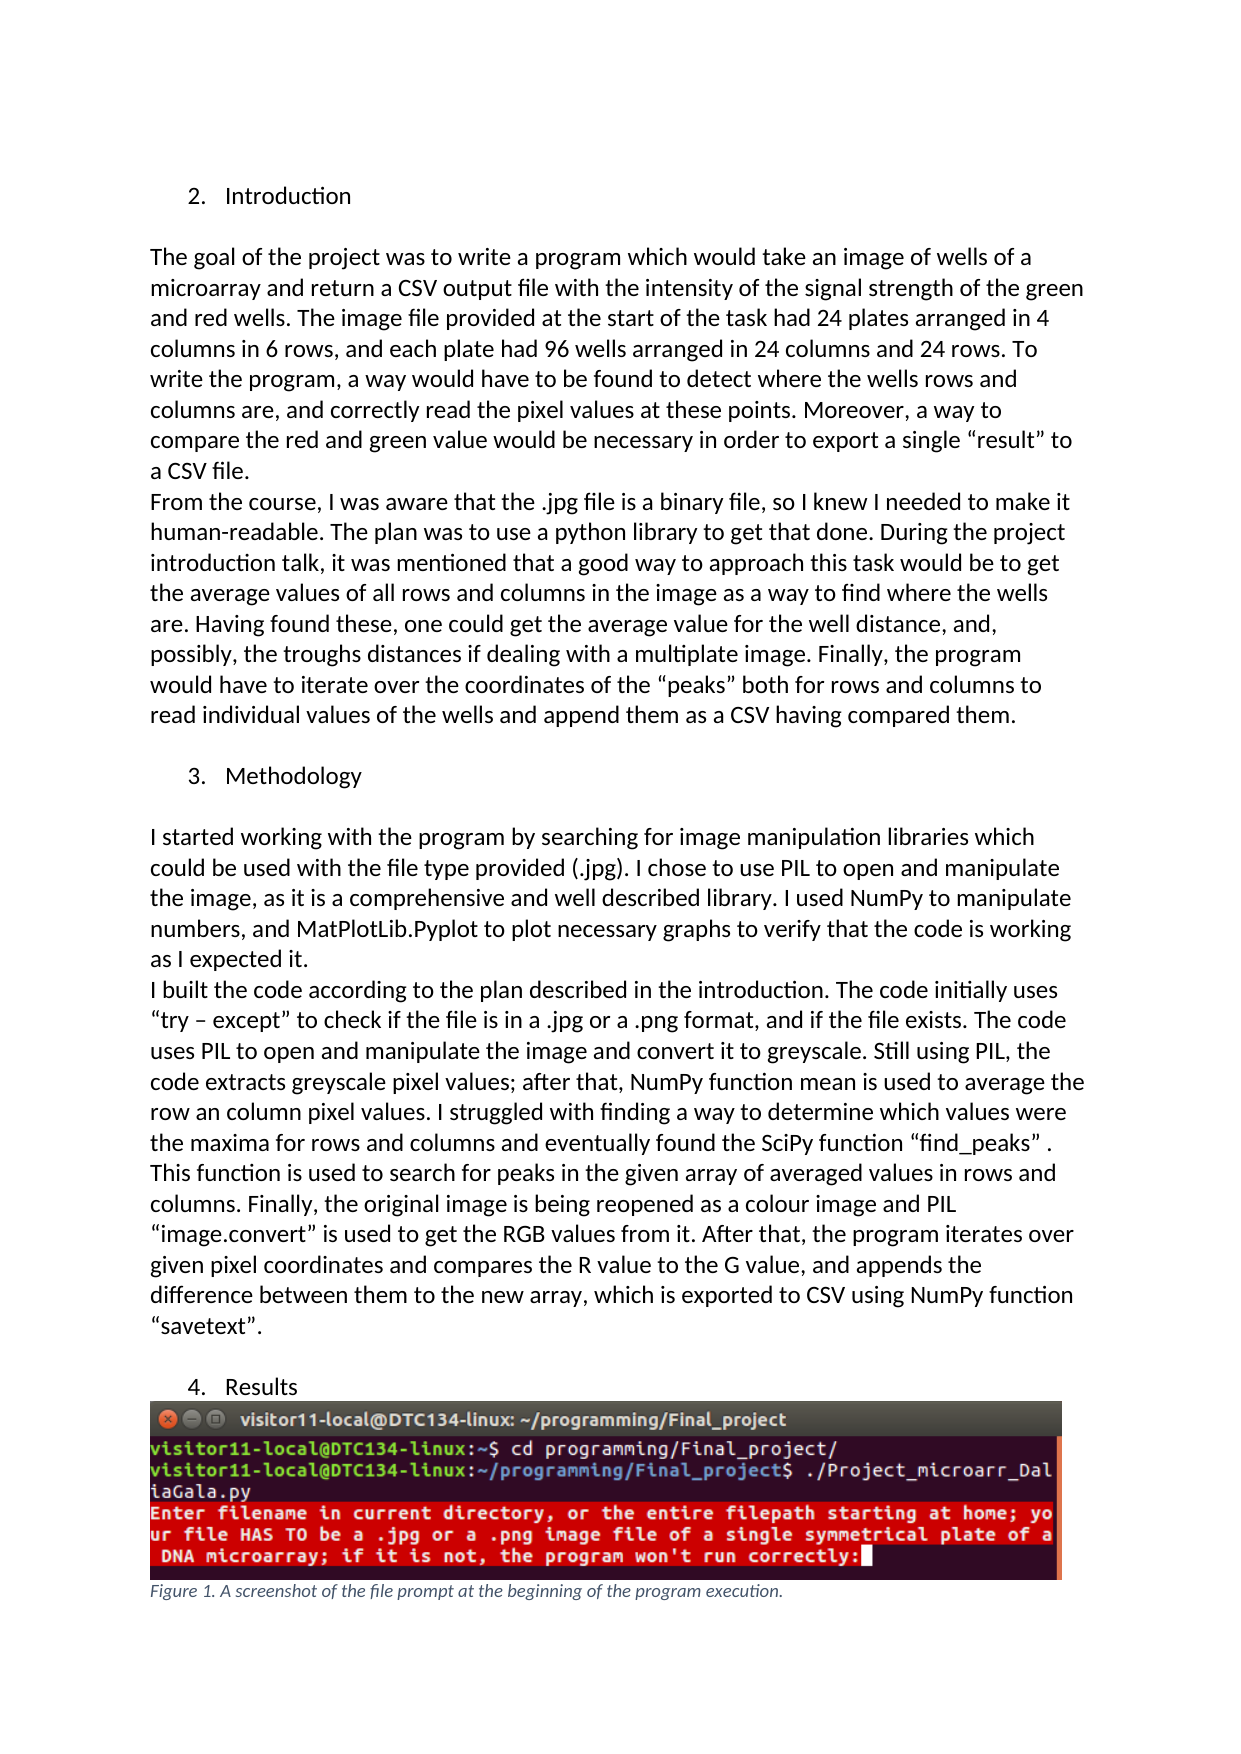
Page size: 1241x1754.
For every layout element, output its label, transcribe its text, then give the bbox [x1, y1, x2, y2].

picture [150, 1401, 1062, 1580]
text Figure 1. A screenshot of the file prompt at the beginning of the program execution. [150, 1580, 1090, 1603]
text From the course, I was aware that the .jpg file is a binary file, so I knew I needed to make it human-readable. The plan was to use a python library to get that done. During the project introduction talk, it was mentioned that a good way to approach this task would be to get the average values of all rows and columns in the image as a way to find where the wells are. Having found these, one could get the average value for the well distance, and, possibly, the troughs distances if dealing with a multiplate image. Finally, the program would have to iterate over the coordinates of the “peaks” both for rows and columns to read individual values of the wells and append them as a CSV having compared them. [150, 486, 1090, 730]
text The goal of the project was to write a program which would take an image of wells of a microarray and return a CSV output file with the intensity of the signal strength of the green and red wells. The image file provided at the start of the task had 24 plates arranged in 4 columns in 6 rows, and each plate had 96 wells arranged in 24 columns and 24 rows. To write the program, a way would have to be found to detect where the wells rows and columns are, and correctly read the pixel values at these points. Moreover, a way to compare the red and green value would be necessary in order to export a single “result” to a CSV file. [150, 242, 1090, 486]
list Methodology [187, 760, 1090, 791]
text I built the code according to the plan described in the introduction. The code initially uses “try – except” to check if the file is in a .jpg or a .png format, and if the file exists. The code uses PIL to open and manipulate the image and convert it to greyscale. Still using PIL, the code extracts greyscale pixel values; after that, NumPy function mean is used to average the row an column pixel values. I struggled with finding a way to determine which values were the maxima for rows and columns and eventually found the SciPy function “find_peaks” . This function is used to search for peaks in the given array of averaged values in rows and columns. Finally, the original image is being reopened as a colour image and PIL “image.convert” is used to get the RGB values from it. After that, the program iterates over given pixel coordinates and compares the R value to the G value, and appends the difference between them to the new array, which is exported to CSV using NumPy function “savetext”. [150, 974, 1090, 1340]
text I started working with the program by searching for image manipulation libraries which could be used with the file type provided (.jpg). I chose to use PIL to open and manipulate the image, as it is a comprehensive and well described library. I used NumPy to manipulate numbers, and MatPlotLib.Pyplot to plot necessary graphs to verify that the code is working as I expected it. [150, 821, 1090, 974]
list Results [187, 1371, 1090, 1401]
list Introduction [187, 181, 1090, 211]
